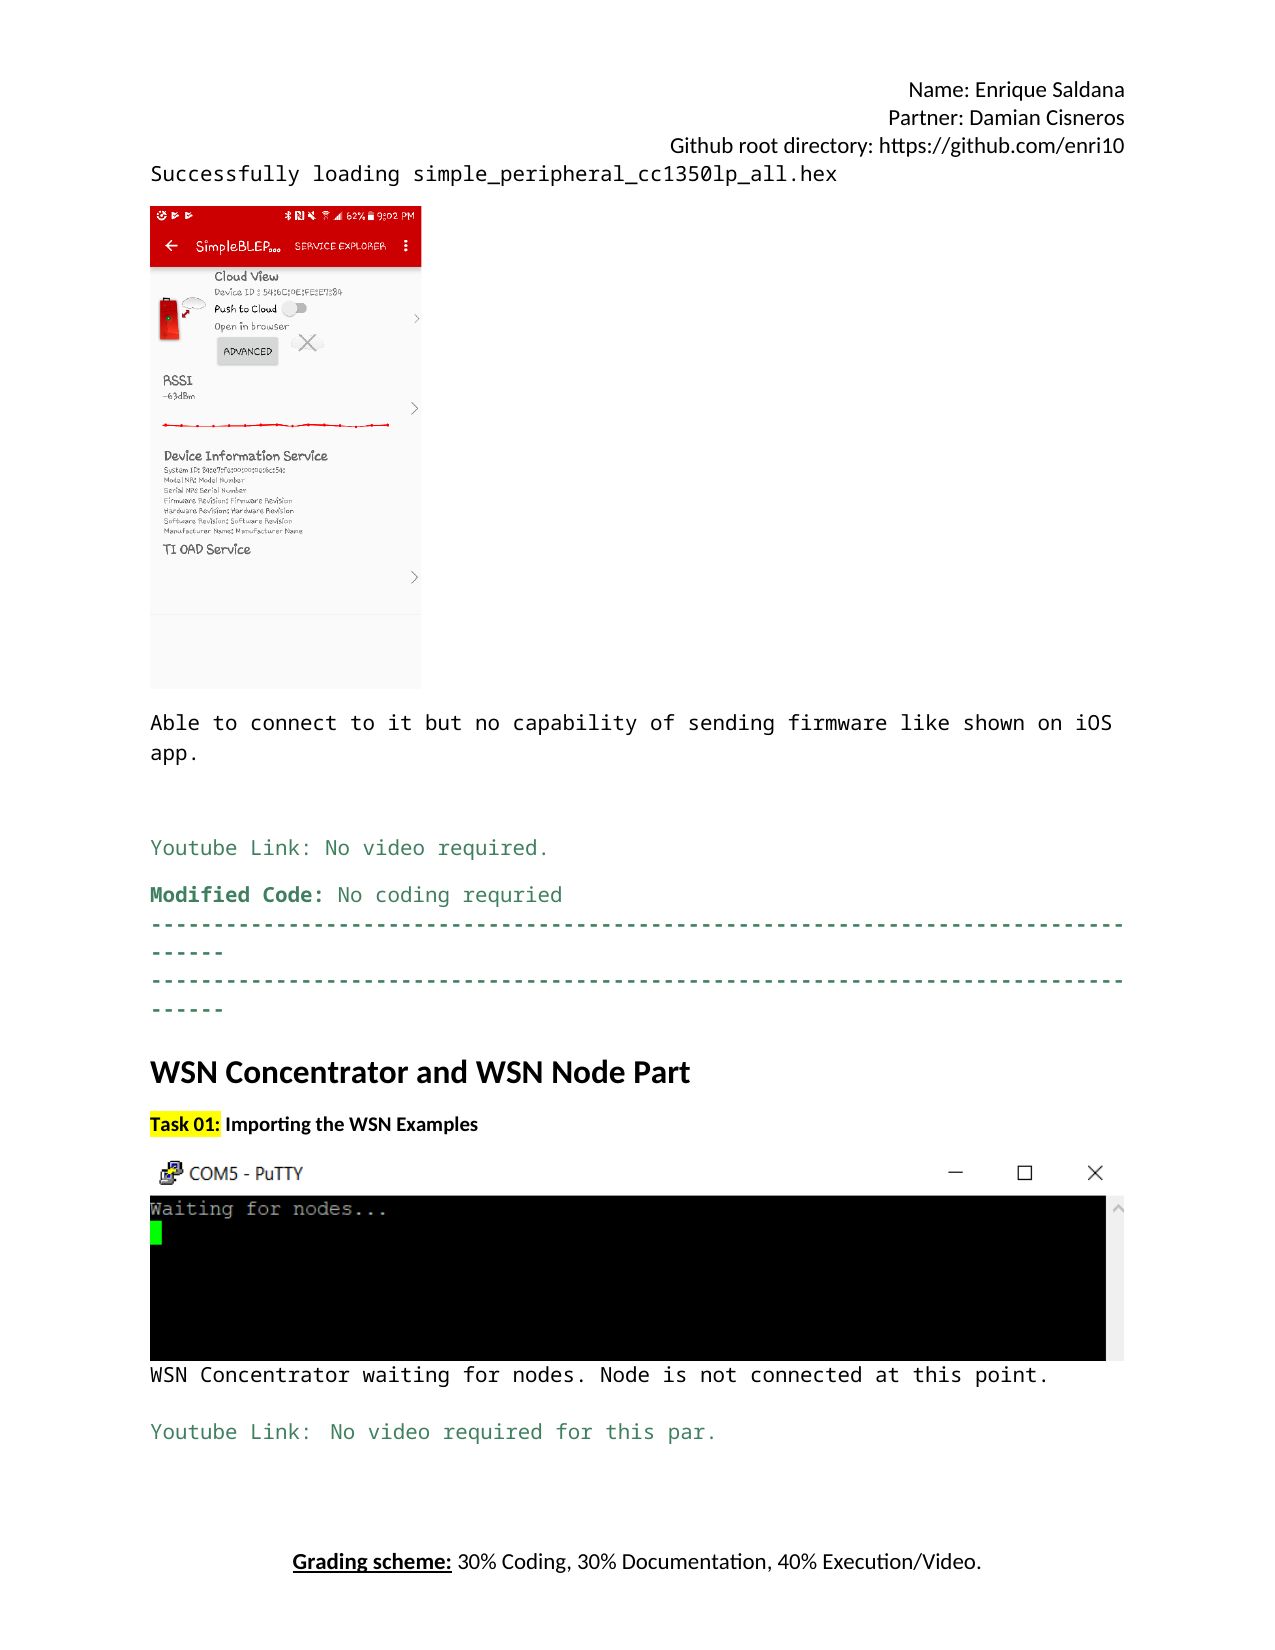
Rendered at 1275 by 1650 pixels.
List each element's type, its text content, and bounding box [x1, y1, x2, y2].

text ------------------------------------------------------------------------------------ [150, 966, 1125, 1022]
text Successfully loading simple_peripheral_cc1350lp_all.hex [150, 159, 1125, 187]
text Youtube Link: No video required. [150, 833, 1125, 861]
text Modified Code: No coding requried [150, 880, 1125, 909]
text WSN Concentrator waiting for nodes. Node is not connected at this point. [150, 1361, 1125, 1389]
text Task 01: Importing the WSN Examples [221, 1111, 1125, 1137]
text ------------------------------------------------------------------------------------ [150, 909, 1125, 966]
text Able to connect to it but no capability of sending firmware like shown on iOS app. [150, 708, 1125, 767]
text Youtube Link: No video required for this par. [150, 1417, 1125, 1446]
picture [150, 1155, 1124, 1361]
text WSN Concentrator and WSN Node Part [150, 1051, 1125, 1092]
picture [150, 206, 422, 689]
